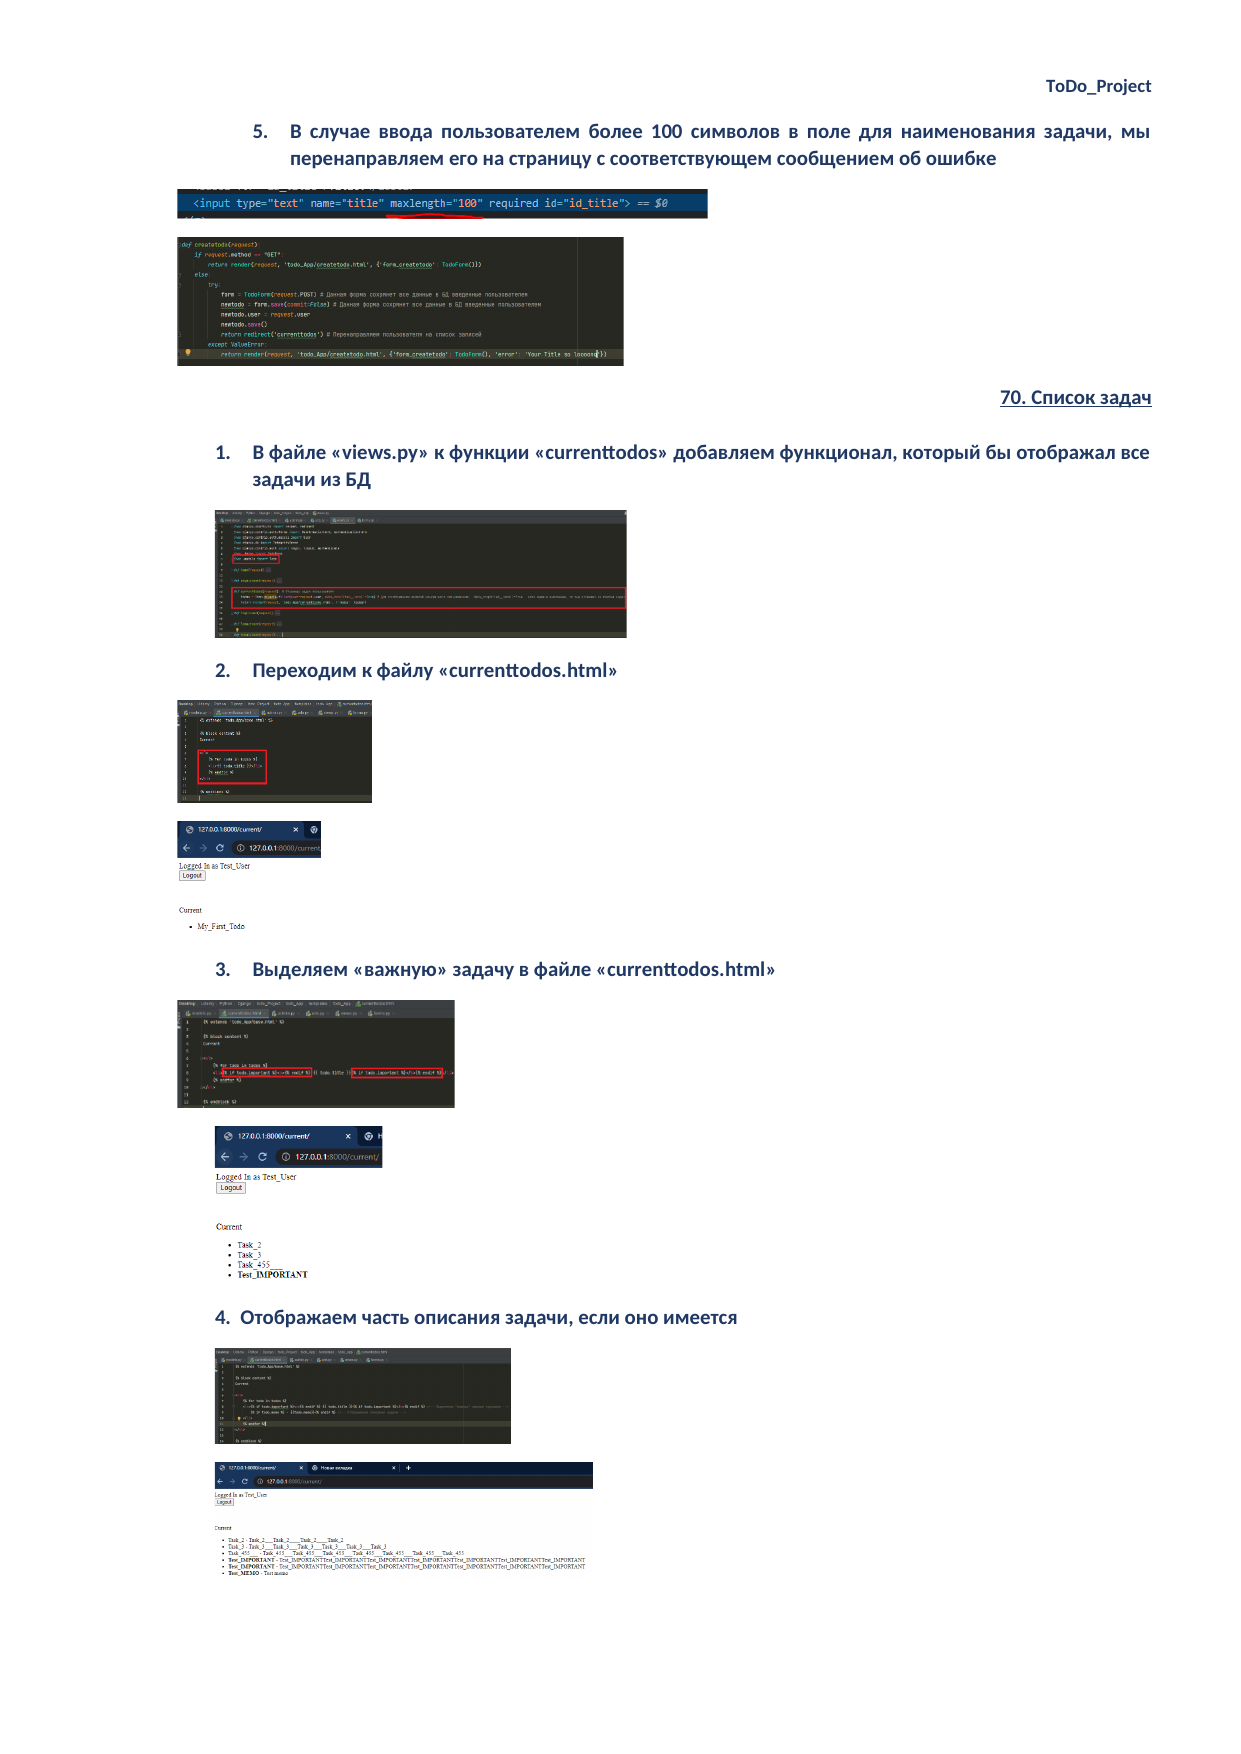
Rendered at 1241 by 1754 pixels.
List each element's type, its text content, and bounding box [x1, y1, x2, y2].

picture [177, 700, 372, 803]
picture [177, 237, 624, 366]
list В случае ввода пользователем более 100 символов в поле для наименования задачи, мы перенаправляем его на страницу с соответствующем сообщением об ошибке [252, 118, 1152, 171]
list Переходим к файлу «currenttodos.html» [215, 657, 1152, 682]
picture [214, 1462, 593, 1581]
picture [177, 821, 321, 937]
list Выделяем «важную» задачу в файле «currenttodos.html» [215, 956, 1152, 981]
list 70. Список задач [252, 384, 1152, 410]
list В файле «views.py» к функции «currenttodos» добавляем функционал, который бы отображал все задачи из БД [215, 439, 1152, 492]
picture [177, 1000, 455, 1108]
picture [177, 189, 708, 219]
text 4. Отображаем часть описания задачи, если оно имеется [215, 1304, 1152, 1329]
picture [214, 1348, 511, 1444]
picture [214, 510, 627, 638]
picture [214, 1126, 383, 1286]
